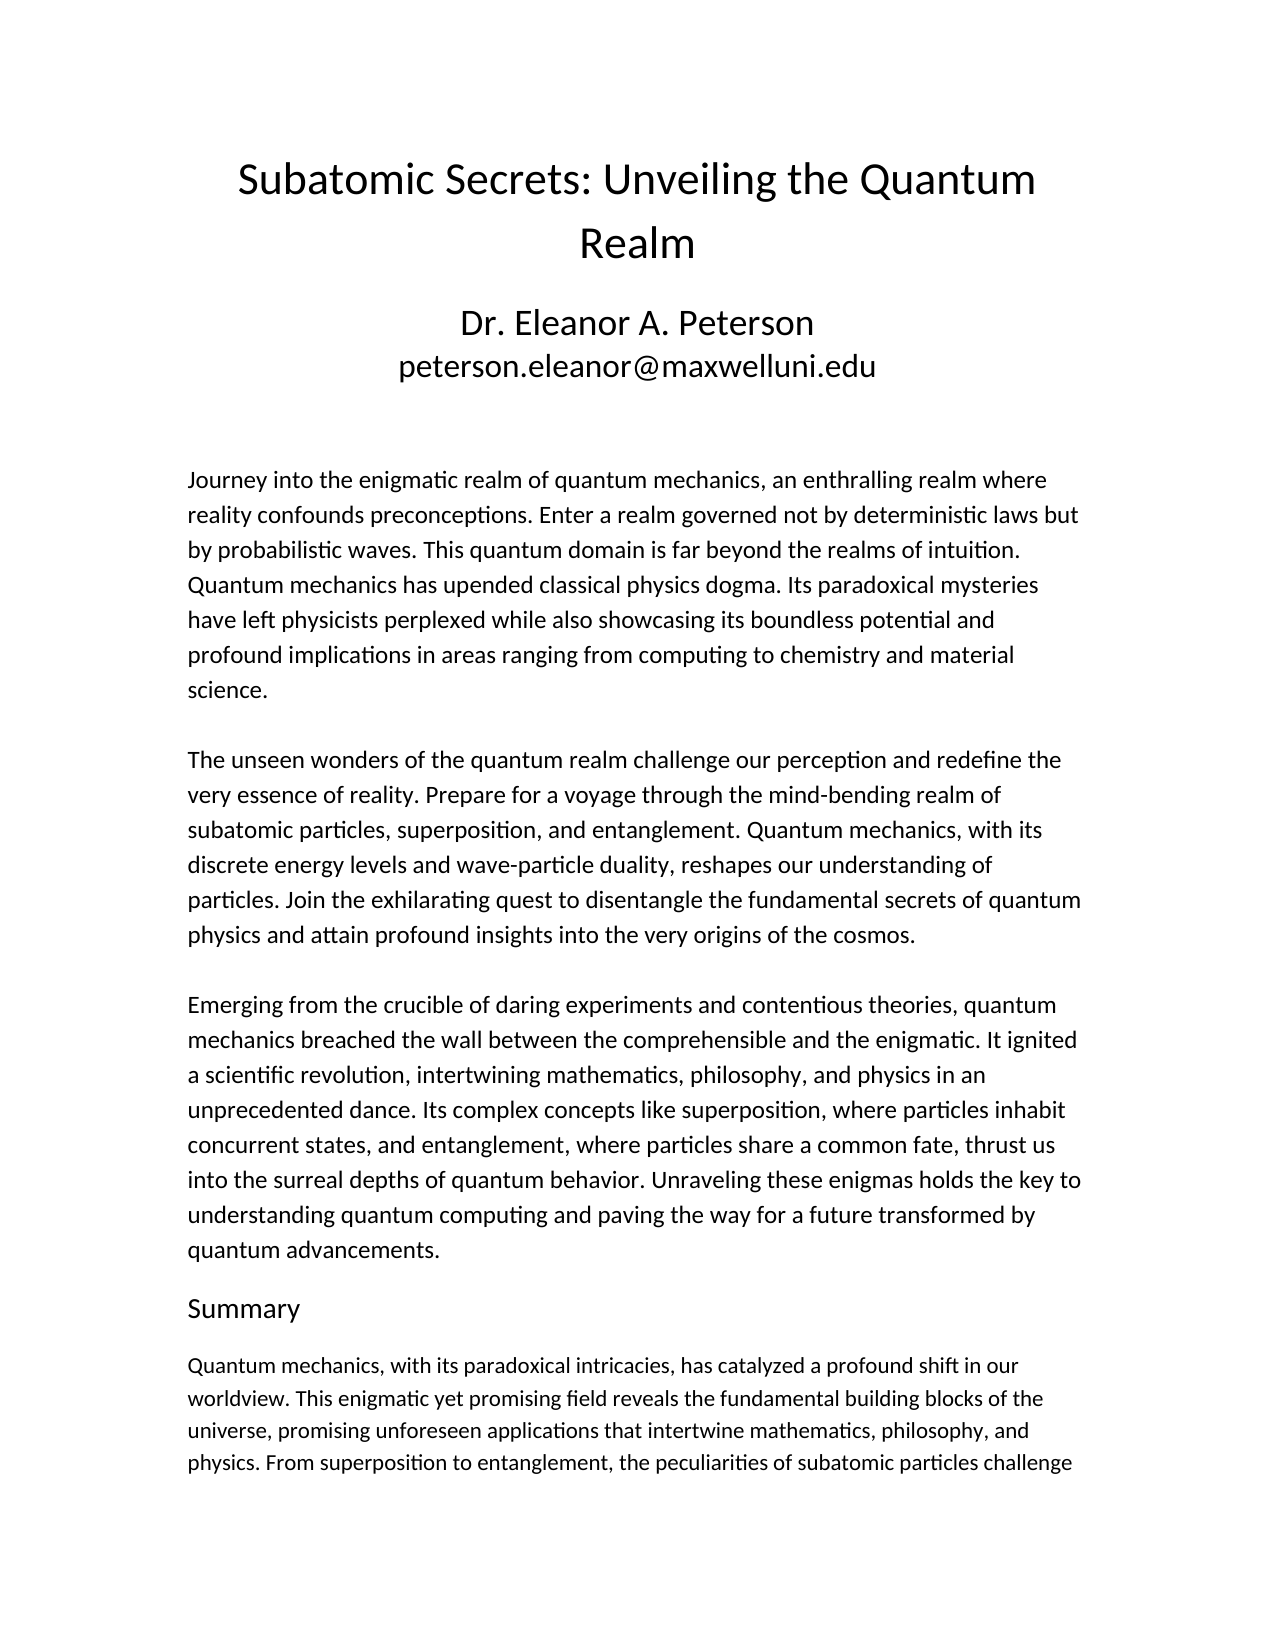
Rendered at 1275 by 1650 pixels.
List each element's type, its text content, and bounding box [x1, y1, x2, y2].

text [187, 1351, 1087, 1476]
text Summary [187, 1290, 1087, 1325]
text Journey into the enigmatic realm of quantum mechanics, an enthralling realm where reality confounds preconceptions. Enter a realm governed not by deterministic laws but by probabilistic waves. This quantum domain is far beyond the realms of intuition. Quantum mechanics has upended classical physics dogma. Its paradoxical mysteries have left physicists perplexed while also showcasing its boundless potential and profound implications in areas ranging from computing to chemistry and material science. The unseen wonders of the quantum realm challenge our perception and redefine the very essence of reality. Prepare for a voyage through the mind-bending realm of subatomic particles, superposition, and entanglement. Quantum mechanics, with its discrete energy levels and wave-particle duality, reshapes our understanding of particles. Join the exhilarating quest to disentangle the fundamental secrets of quantum physics and attain profound insights into the very origins of the cosmos. Emerging from the crucible of daring experiments and contentious theories, quantum mechanics breached the wall between the comprehensible and the enigmatic. It ignited a scientific revolution, intertwining mathematics, philosophy, and physics in an unprecedented dance. Its complex concepts like superposition, where particles inhabit concurrent states, and entanglement, where particles share a common fate, thrust us into the surreal depths of quantum behavior. Unraveling these enigmas holds the key to understanding quantum computing and paving the way for a future transformed by quantum advancements. [187, 464, 1087, 1264]
text Subatomic Secrets: Unveiling the Quantum Realm [187, 150, 1087, 270]
text Dr. Eleanor A. Peterson [187, 299, 1087, 345]
text peterson.eleanor@maxwelluni.edu [187, 345, 1087, 386]
